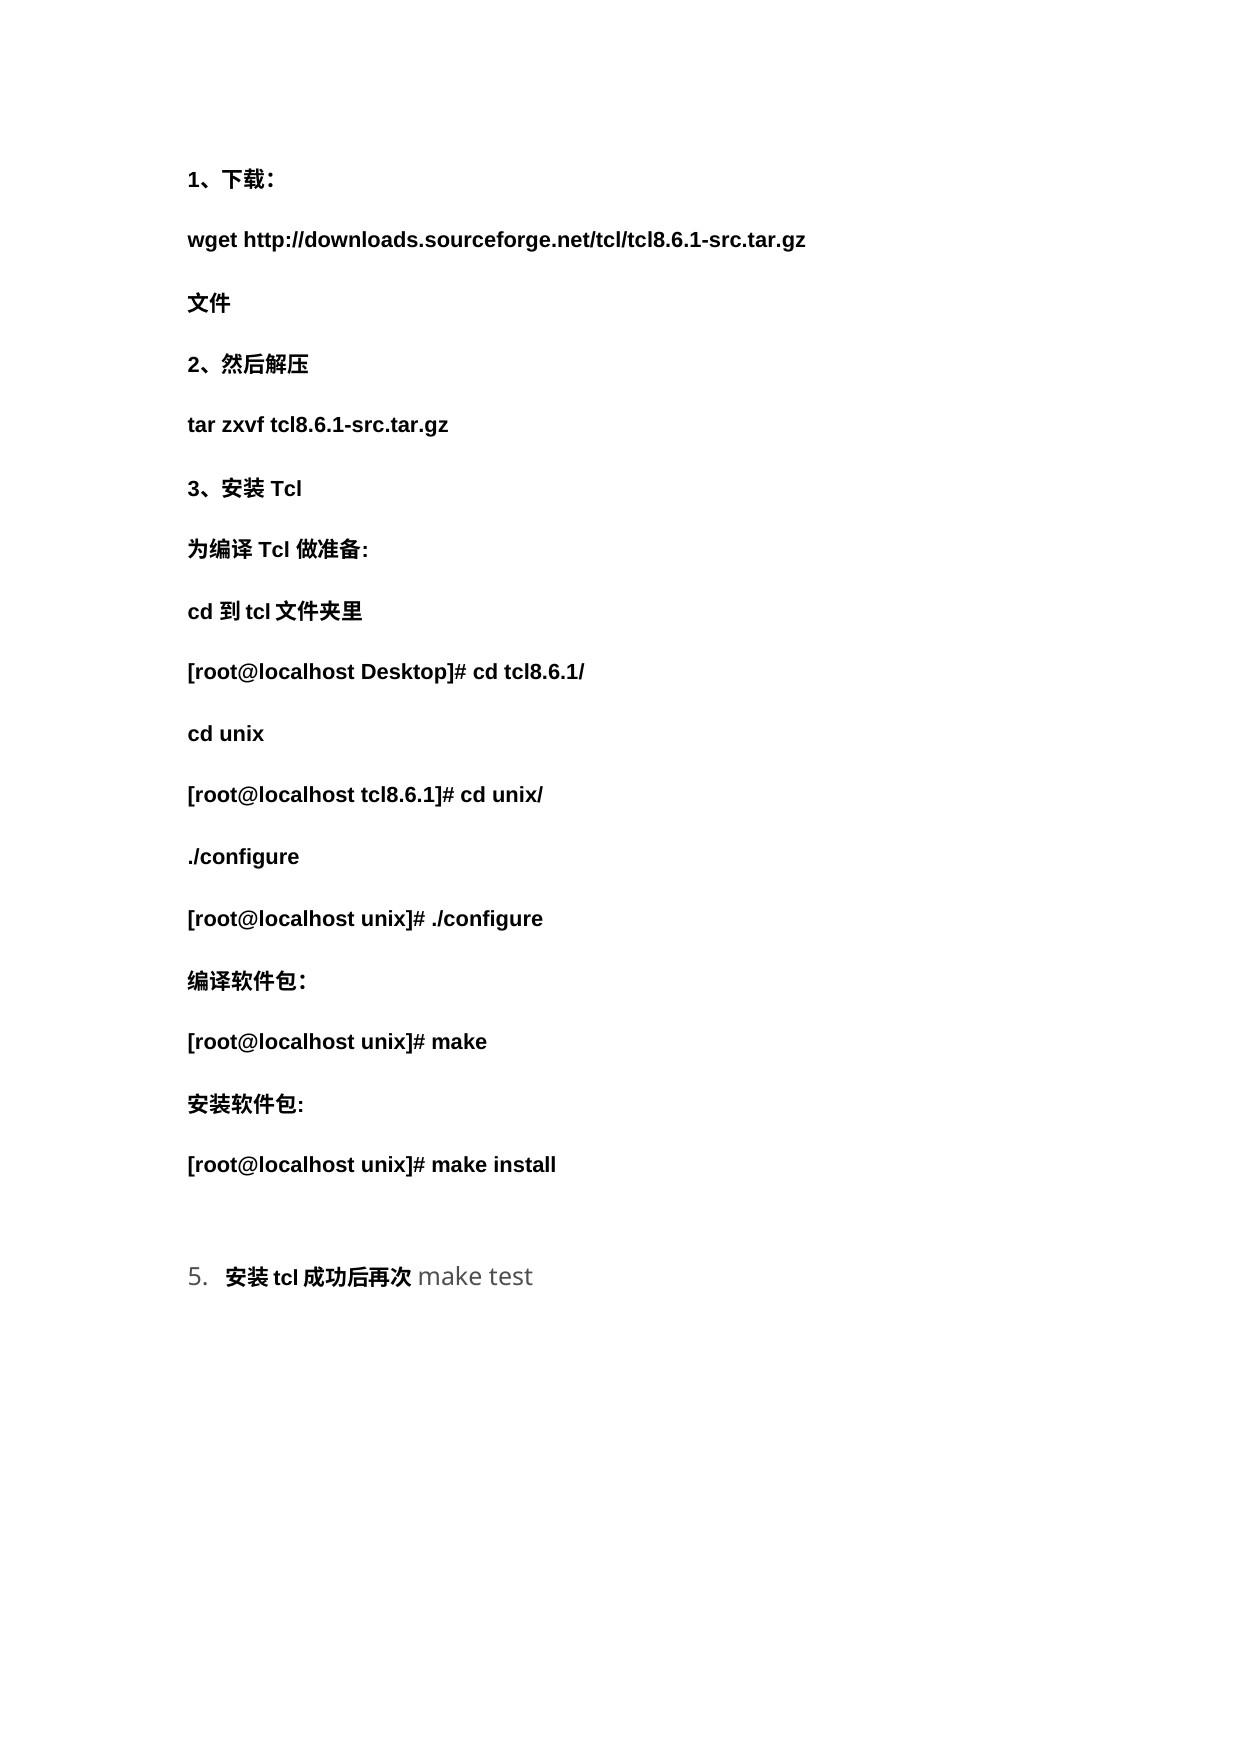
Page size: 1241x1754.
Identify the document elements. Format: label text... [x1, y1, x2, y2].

text tar zxvf tcl8.6.1-src.tar.gz [187, 409, 1053, 441]
text 1、下载： [187, 162, 1053, 194]
text [root@localhost unix]# make [187, 1025, 1053, 1058]
list 安装tcl成功后再次 make test [187, 1243, 1053, 1308]
text ./configure [187, 840, 1053, 873]
text 为编译 Tcl 做准备: [187, 532, 1053, 564]
text cd unix [187, 717, 1053, 749]
text wget http://downloads.sourceforge.net/tcl/tcl8.6.1-src.tar.gz [187, 224, 1053, 256]
text 3、安装 Tcl [187, 470, 1053, 503]
text 文件 [187, 285, 1053, 318]
text 编译软件包： [187, 964, 1053, 996]
text cd 到tcl文件夹里 [187, 594, 1053, 626]
text 安装软件包: [187, 1087, 1053, 1119]
text 2、然后解压 [187, 347, 1053, 379]
text [root@localhost unix]# ./configure [187, 902, 1053, 934]
text [root@localhost Desktop]# cd tcl8.6.1/ [187, 655, 1053, 688]
text [root@localhost tcl8.6.1]# cd unix/ [187, 779, 1053, 811]
text [root@localhost unix]# make install [187, 1149, 1053, 1181]
